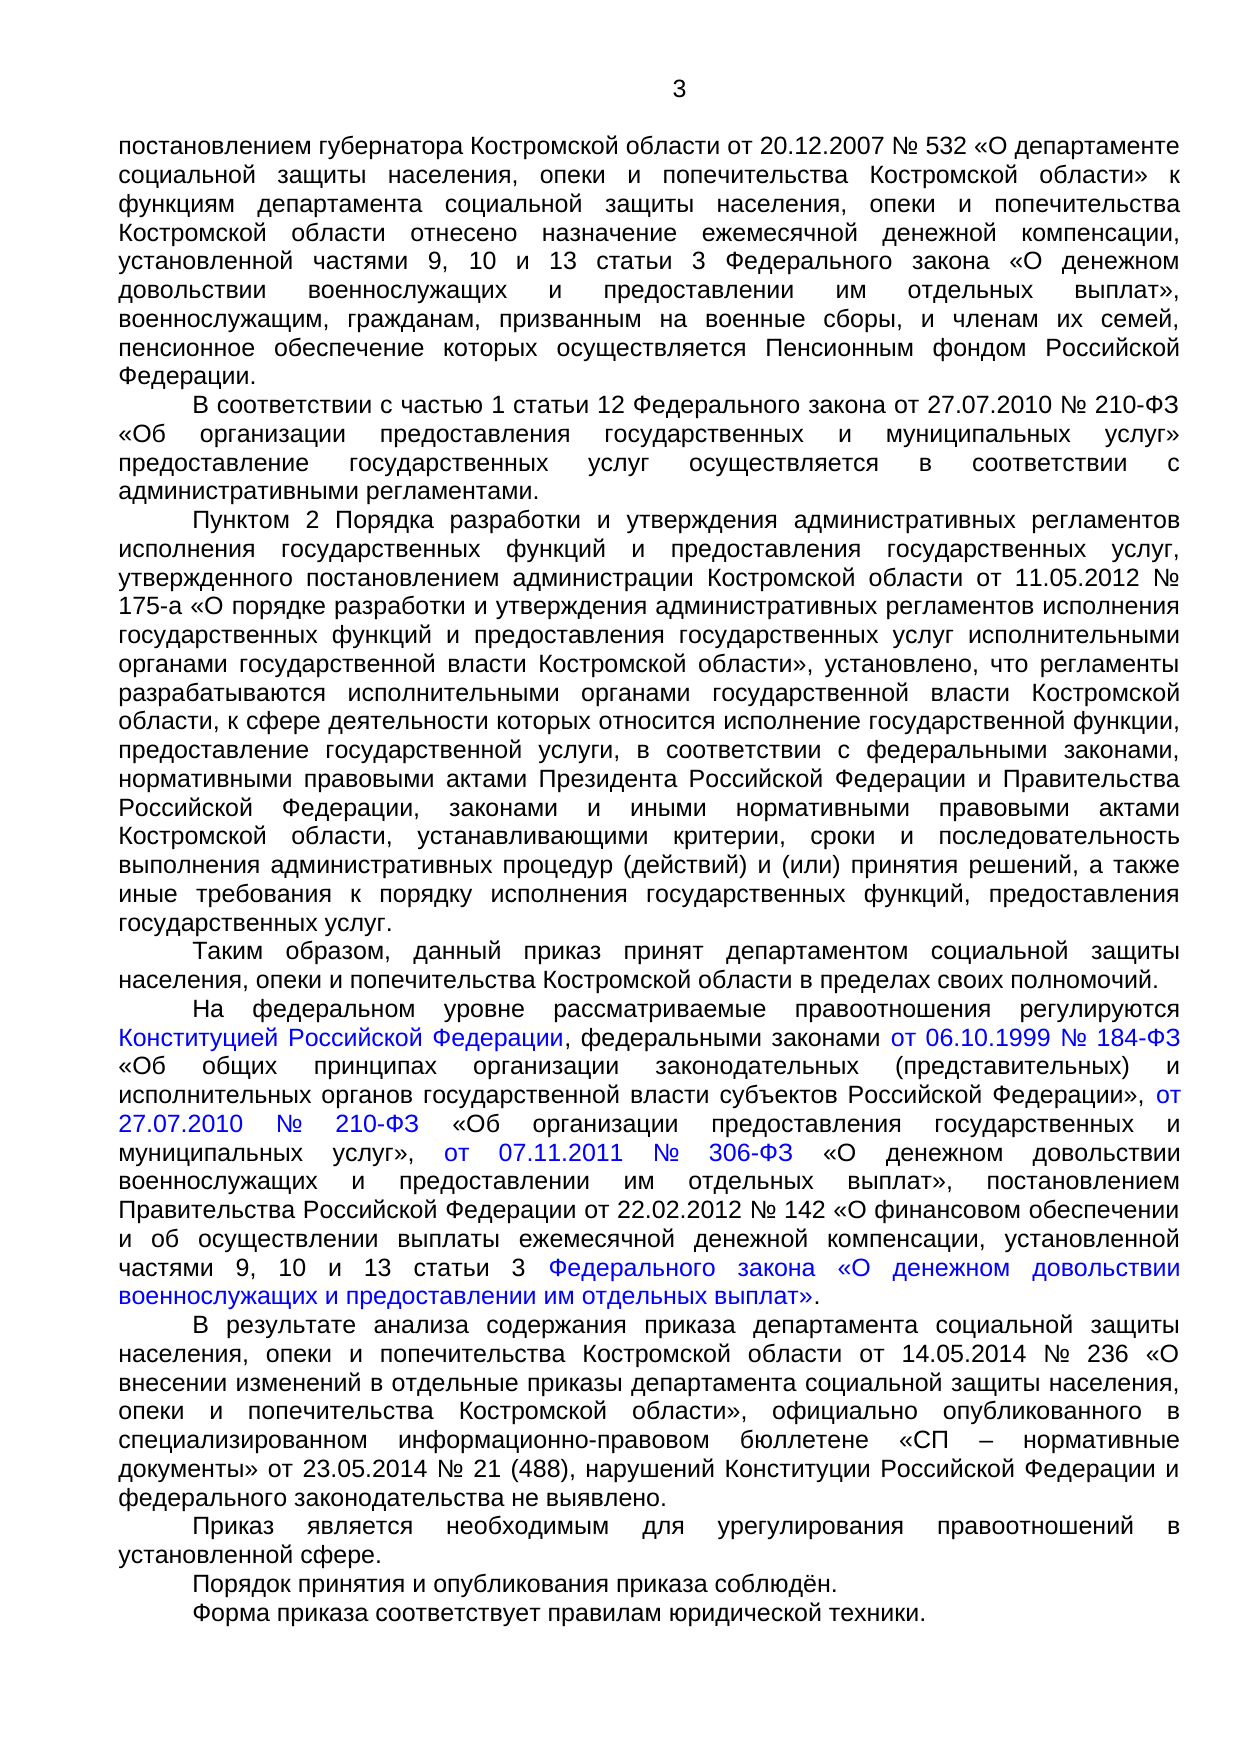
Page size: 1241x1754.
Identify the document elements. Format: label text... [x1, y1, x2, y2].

text Форма приказа соответствует правилам юридической техники. [118, 1598, 1181, 1626]
text Пунктом 2 Порядка разработки и утверждения административных регламентов исполнения государственных функций и предоставления государственных услуг, утвержденного постановлением администрации Костромской области от 11.05.2012 № 175-а «О порядке разработки и утверждения административных регламентов исполнения государственных функций и предоставления государственных услуг исполнительными органами государственной власти Костромской области», установлено, что регламенты разрабатываются исполнительными органами государственной власти Костромской области, к сфере деятельности которых относится исполнение государственной функции, предоставление государственной услуги, в соответствии с федеральными законами, нормативными правовыми актами Президента Российской Федерации и Правительства Российской Федерации, законами и иными нормативными правовыми актами Костромской области, устанавливающими критерии, сроки и последовательность выполнения административных процедур (действий) и (или) принятия решений, а также иные требования к порядку исполнения государственных функций, предоставления государственных услуг. [118, 505, 1181, 936]
text На федеральном уровне рассматриваемые правоотношения регулируются Конституцией Российской Федерации, федеральными законами от 06.10.1999 № 184-ФЗ «Об общих принципах организации законодательных (представительных) и исполнительных органов государственной власти субъектов Российской Федерации», от 27.07.2010 № 210-ФЗ «Об организации предоставления государственных и муниципальных услуг», от 07.11.2011 № 306-ФЗ «О денежном довольствии военнослужащих и предоставлении им отдельных выплат», постановлением Правительства Российской Федерации от 22.02.2012 № 142 «О финансовом обеспечении и об осуществлении выплаты ежемесячной денежной компенсации, установленной частями 9, 10 и 13 статьи 3 Федерального закона «О денежном довольствии военнослужащих и предоставлении им отдельных выплат». [118, 994, 1181, 1310]
text В соответствии с частью 1 статьи 12 Федерального закона от 27.07.2010 № 210-ФЗ «Об организации предоставления государственных и муниципальных услуг» предоставление государственных услуг осуществляется в соответствии с административными регламентами. [118, 390, 1181, 505]
text Приказ является необходимым для урегулирования правоотношений в установленной сфере. [118, 1511, 1181, 1569]
text В результате анализа содержания приказа департамента социальной защиты населения, опеки и попечительства Костромской области от 14.05.2014 № 236 «О внесении изменений в отдельные приказы департамента социальной защиты населения, опеки и попечительства Костромской области», официально опубликованного в специализированном информационно-правовом бюллетене «СП – нормативные документы» от 23.05.2014 № 21 (488), нарушений Конституции Российской Федерации и федерального законодательства не выявлено. [118, 1310, 1181, 1511]
text Таким образом, данный приказ принят департаментом социальной защиты населения, опеки и попечительства Костромской области в пределах своих полномочий. [118, 936, 1181, 994]
text Порядок принятия и опубликования приказа соблюдён. [118, 1569, 1181, 1598]
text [118, 131, 1181, 390]
